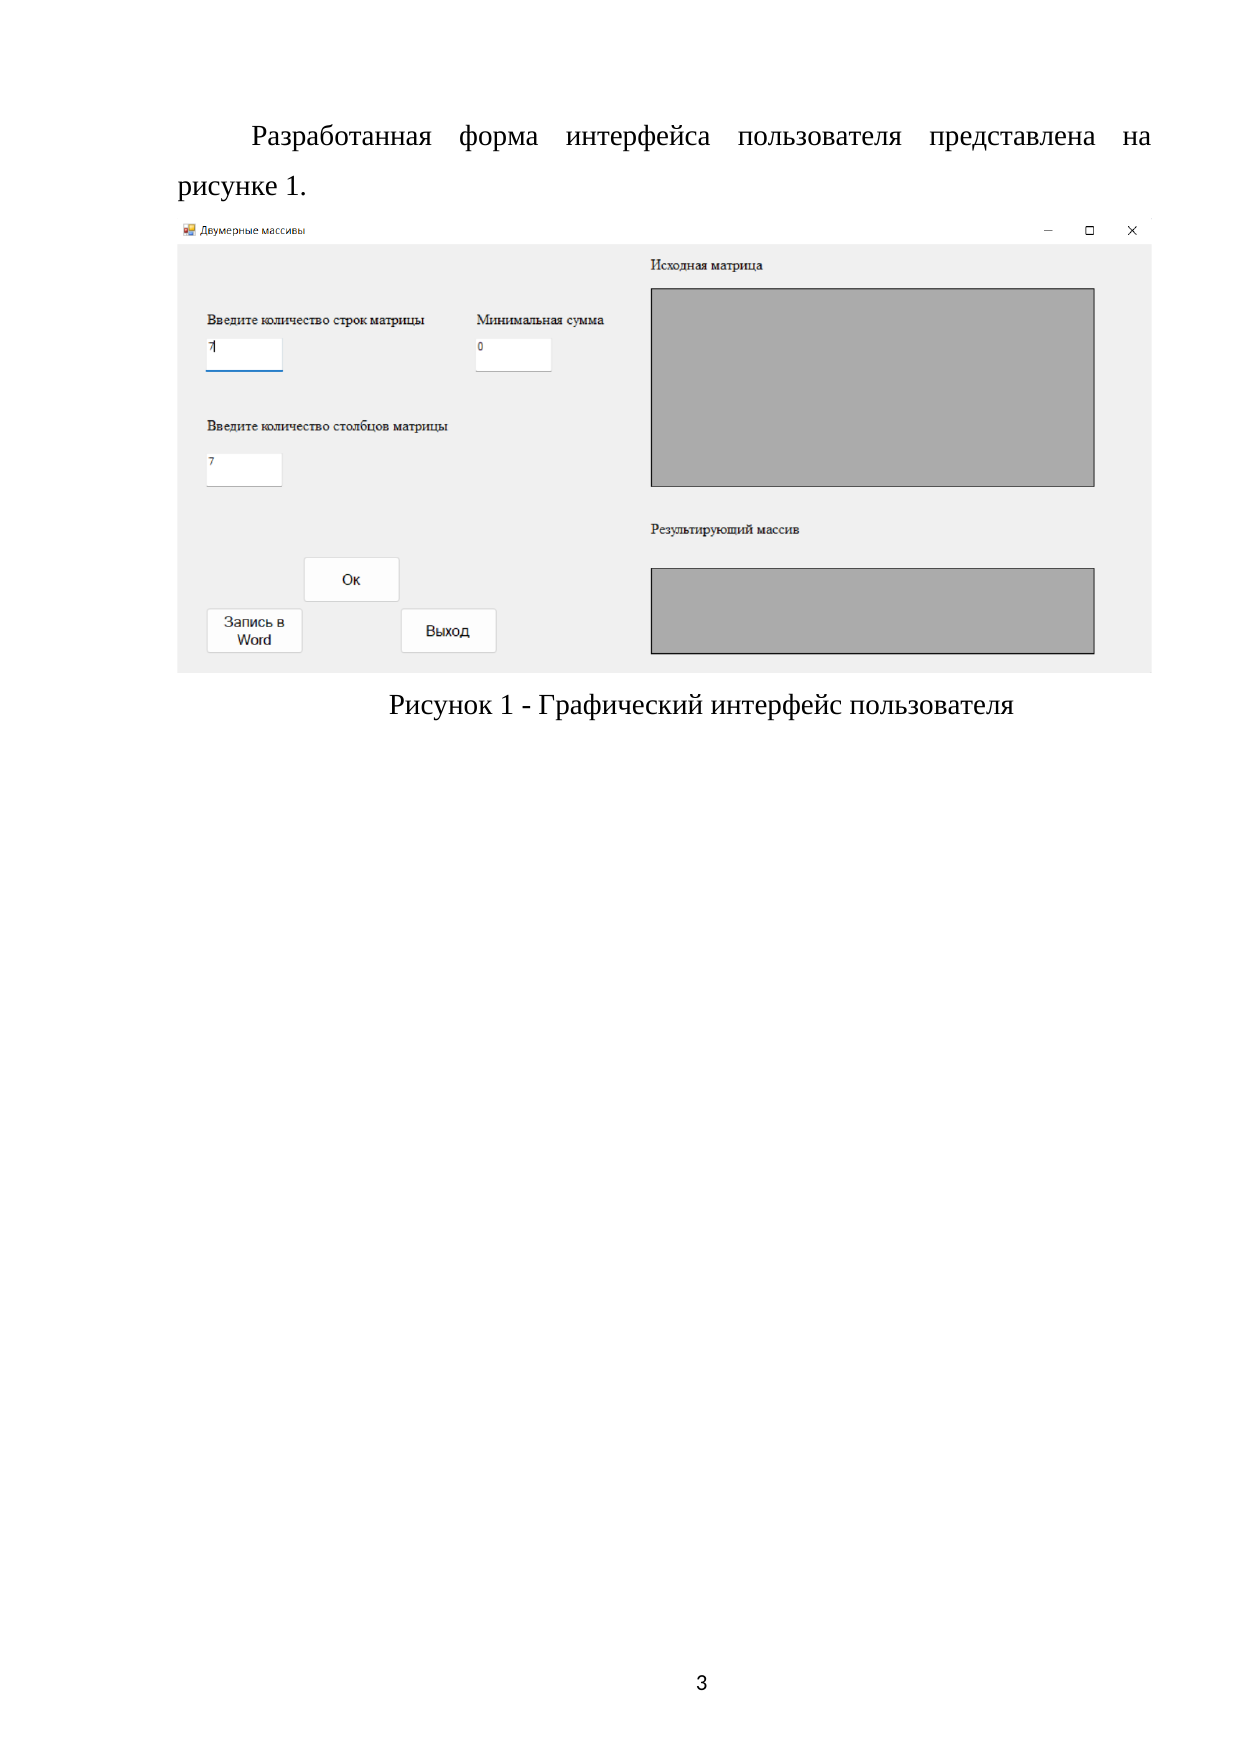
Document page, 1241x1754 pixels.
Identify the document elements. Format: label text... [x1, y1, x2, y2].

picture [177, 218, 1152, 673]
text Разработанная форма интерфейса пользователя представлена на рисунке 1. [177, 118, 1152, 202]
text Рисунок 1 - Графический интерфейс пользователя [177, 687, 1152, 720]
